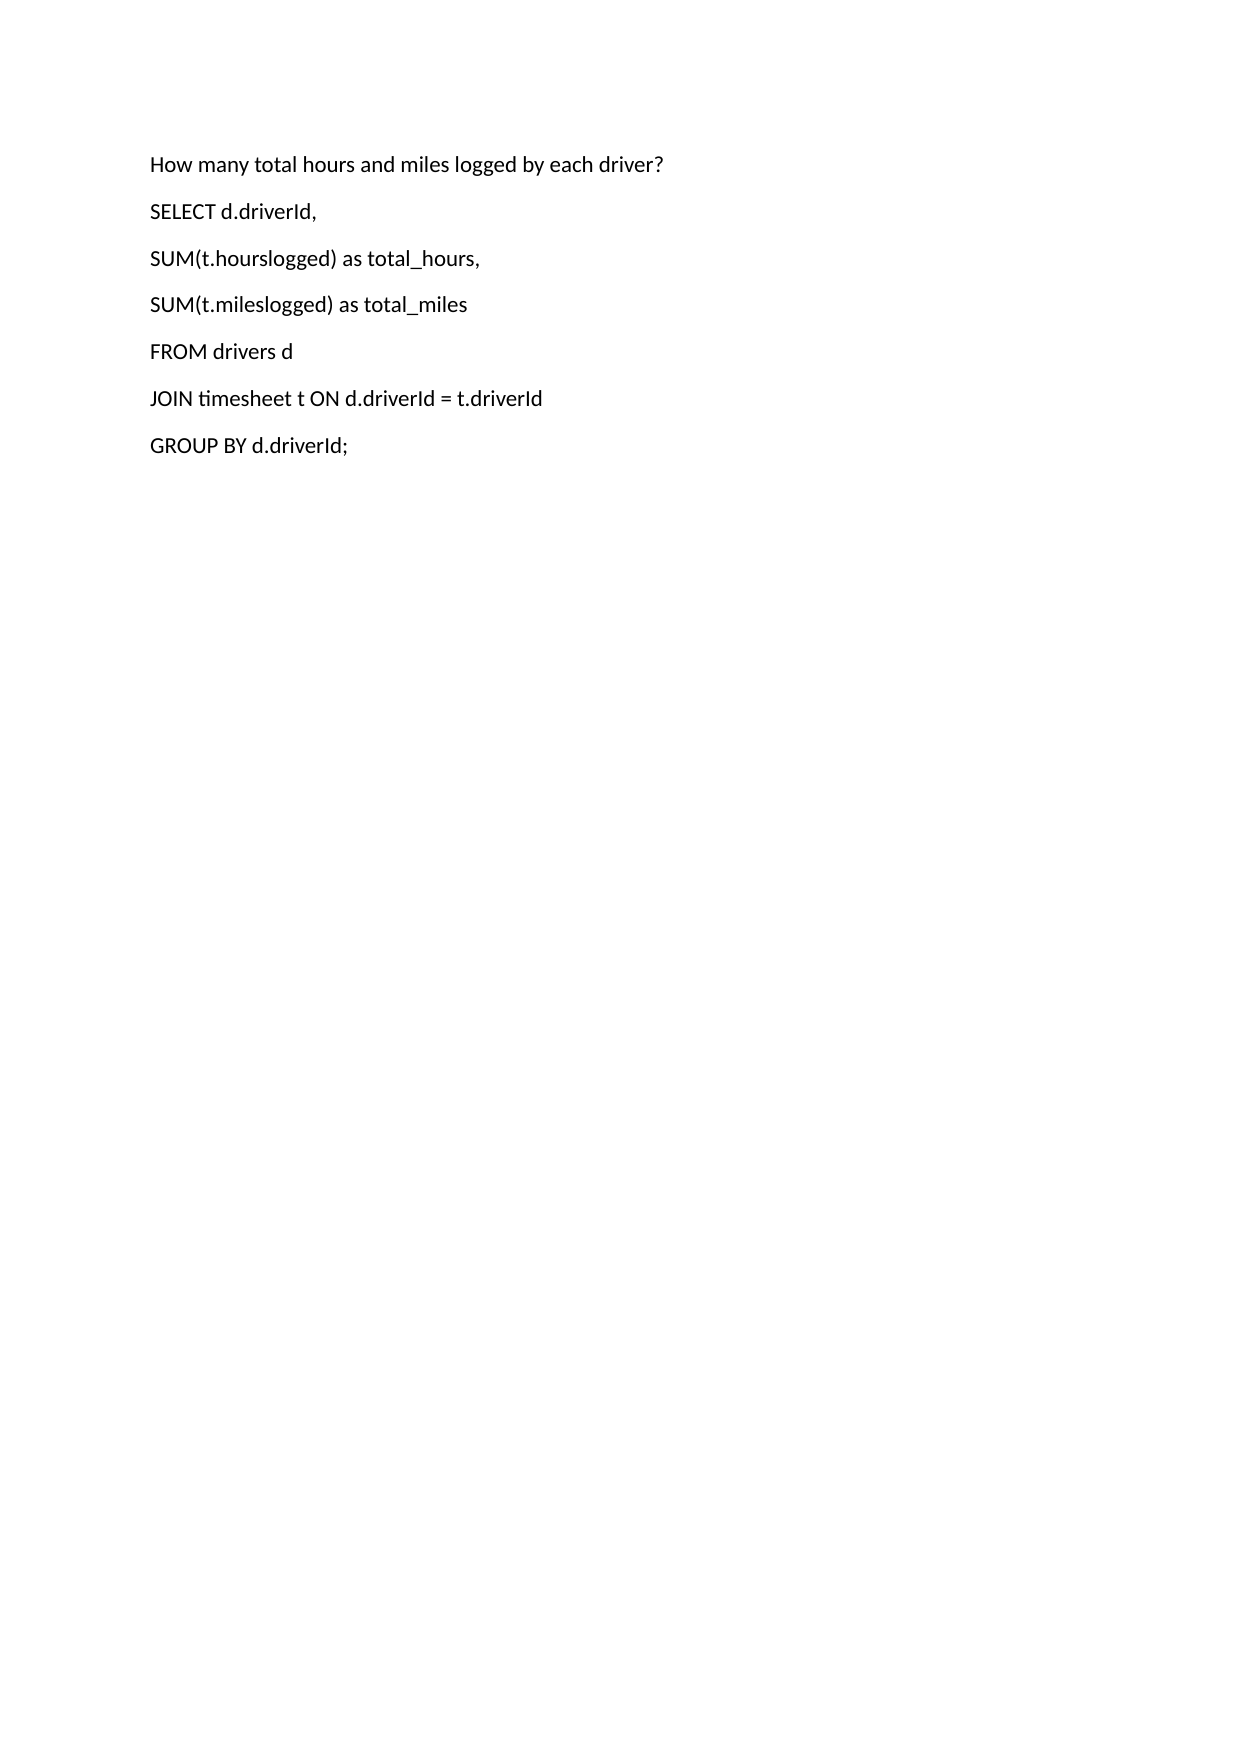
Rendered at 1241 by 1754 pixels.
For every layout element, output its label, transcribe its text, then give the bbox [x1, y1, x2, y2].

text GROUP BY d.driverId; [150, 431, 1090, 459]
text SUM(t.hourslogged) as total_hours, [150, 244, 1090, 272]
text JOIN timesheet t ON d.driverId = t.driverId [150, 384, 1090, 412]
text SELECT d.driverId, [150, 197, 1090, 225]
text SUM(t.mileslogged) as total_miles [150, 291, 1090, 319]
text FROM drivers d [150, 337, 1090, 366]
text How many total hours and miles logged by each driver? [150, 150, 1090, 178]
